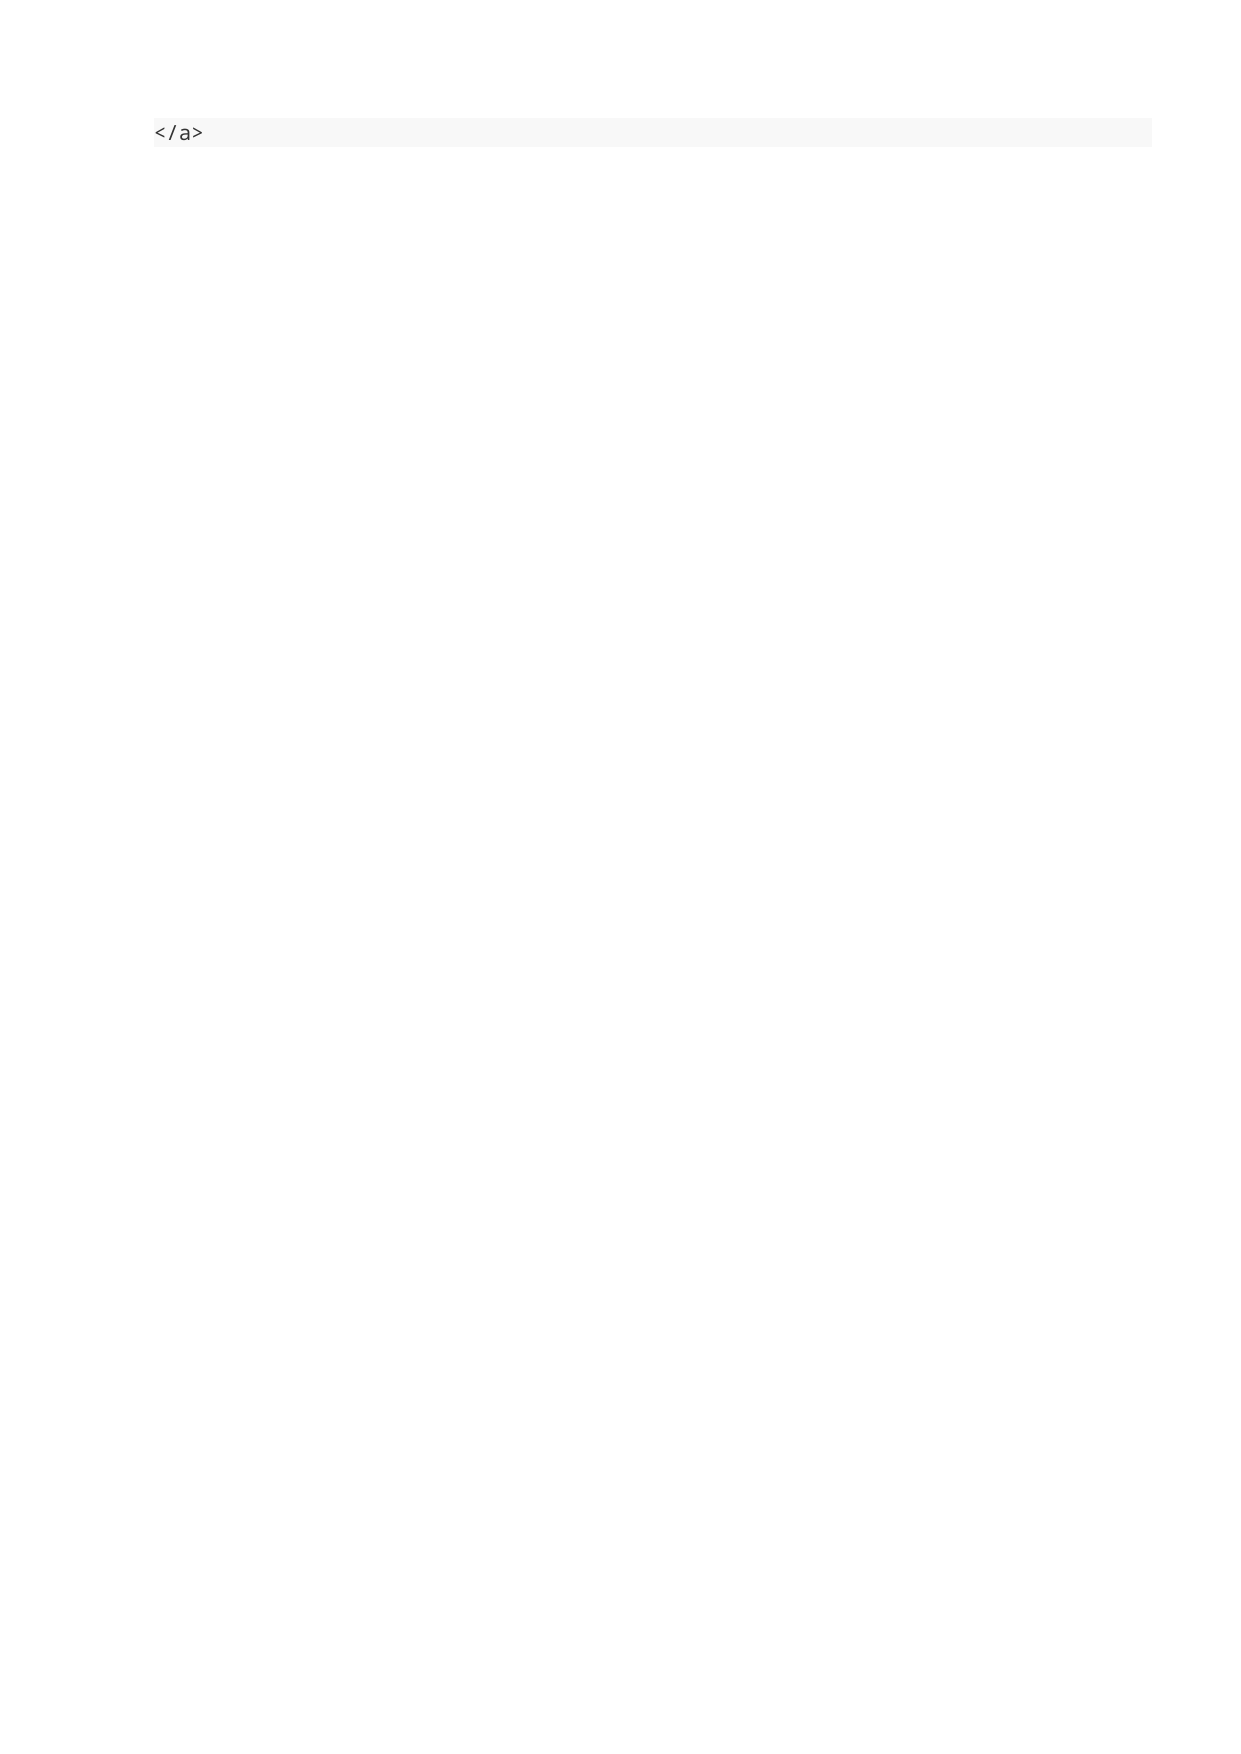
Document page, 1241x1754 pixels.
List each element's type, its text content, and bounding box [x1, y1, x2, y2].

text </a> [154, 118, 1152, 147]
